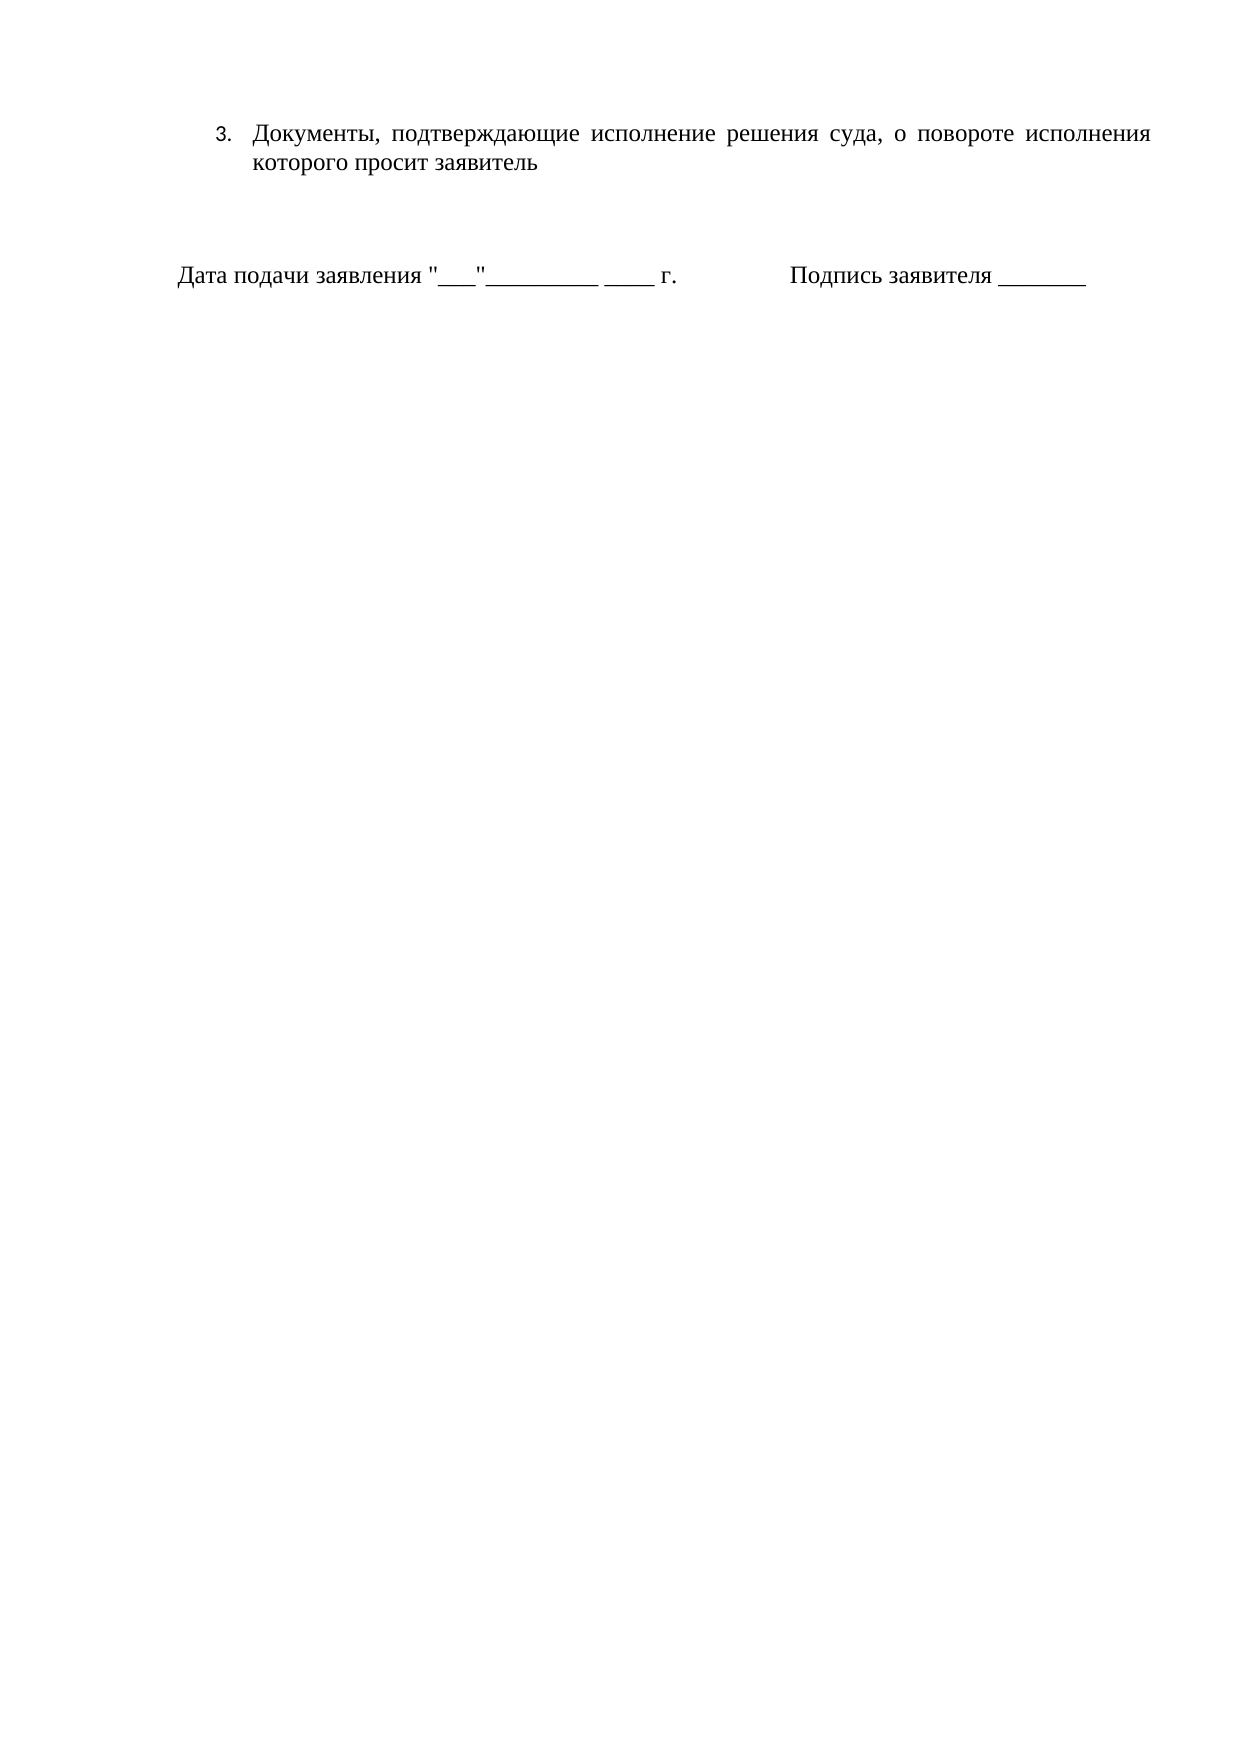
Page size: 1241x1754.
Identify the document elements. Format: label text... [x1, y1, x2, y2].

text Дата подачи заявления "___"_________ ____ г. Подпись заявителя _______ [177, 260, 1152, 289]
list Документы, подтверждающие исполнение решения суда, о повороте исполнения которого просит заявитель [215, 118, 1152, 176]
